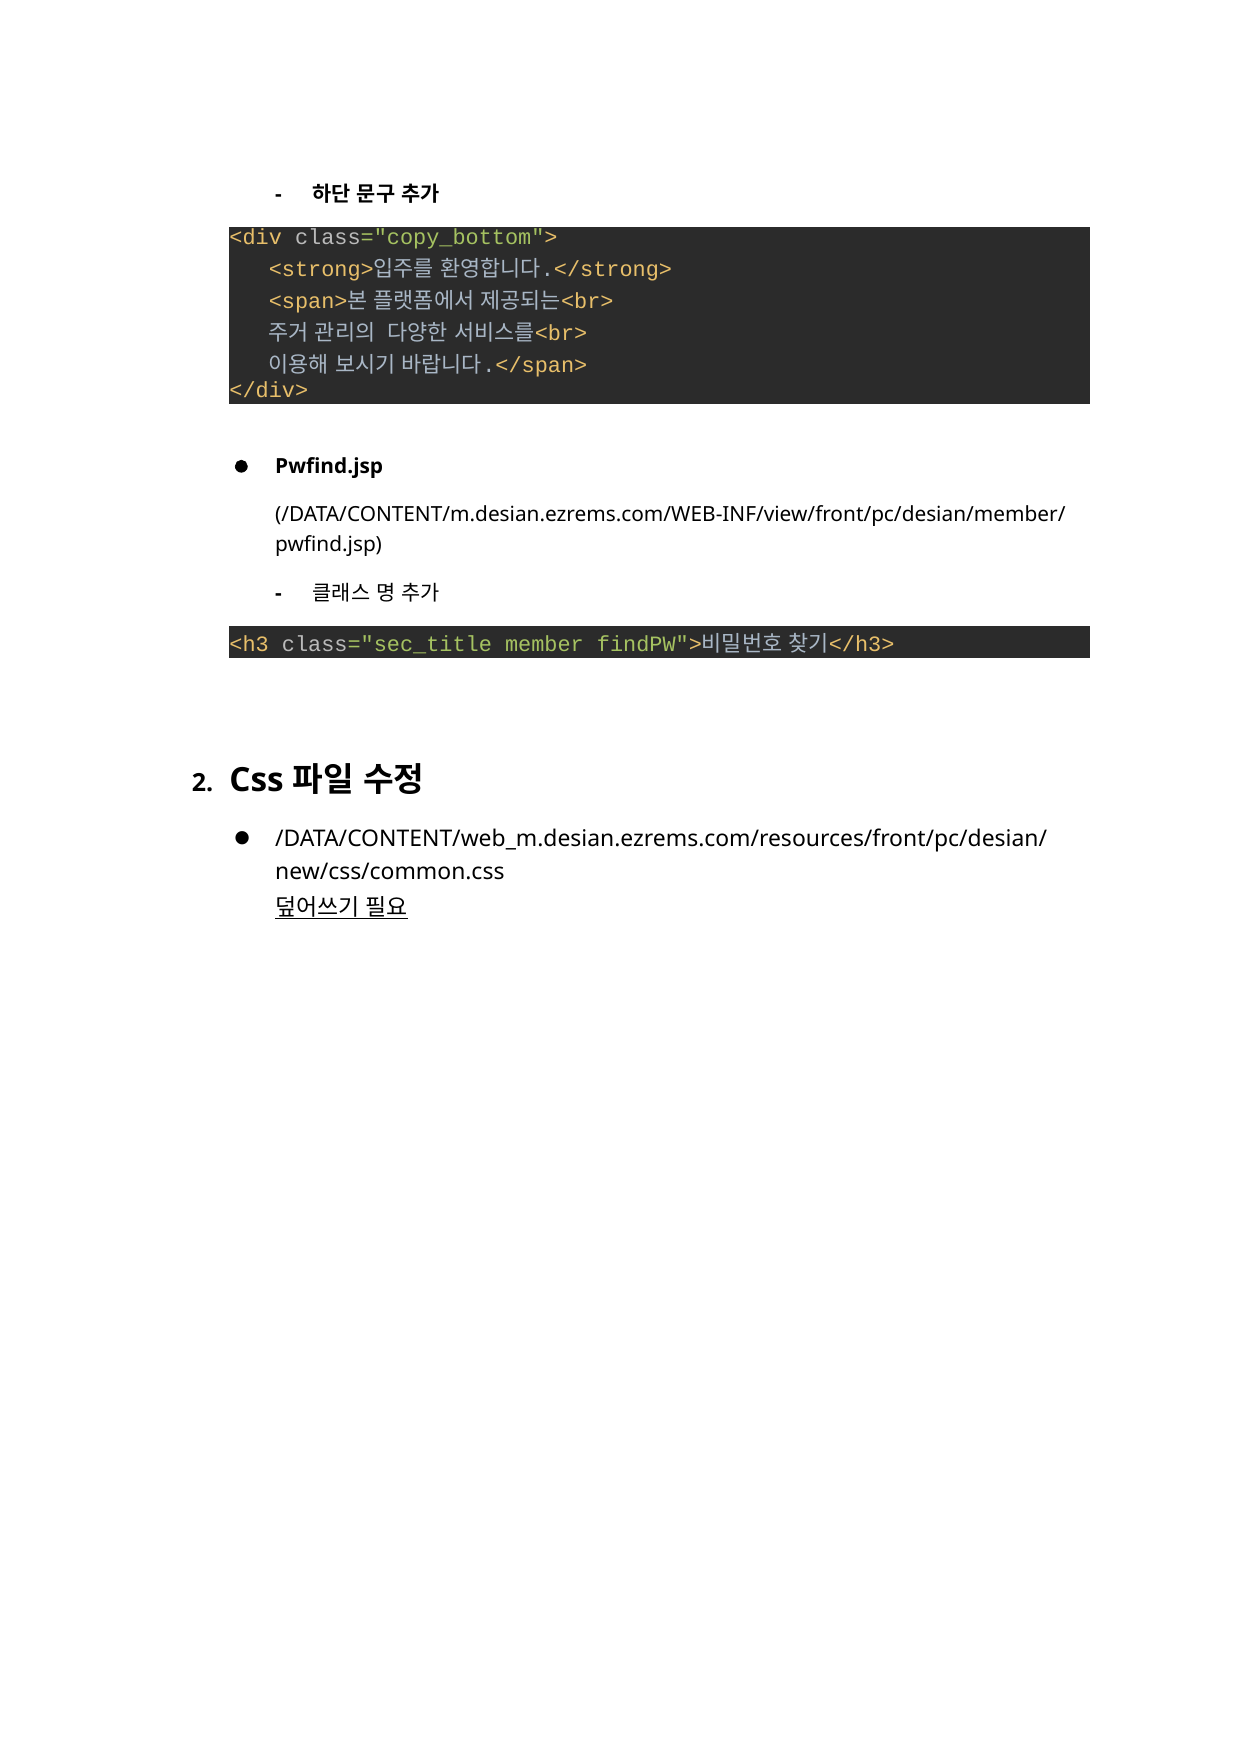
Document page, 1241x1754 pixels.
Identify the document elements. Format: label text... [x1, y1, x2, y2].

list 하단 문구 추가 [275, 177, 1090, 207]
text <div class="copy_bottom"> <strong>입주를 환영합니다.</strong> <span>본 플랫폼에서 제공되는<br> 주거 관리의 다양한 서비스를<br> 이용해 보시기 바랍니다.</span> </div> [229, 227, 1090, 404]
list 클래스 명 추가 [275, 577, 1090, 607]
text <h3 class="sec_title member findPW">비밀번호 찾기</h3> [229, 626, 1090, 658]
list Css 파일 수정 [192, 752, 1090, 801]
list /DATA/CONTENT/web_m.desian.ezrems.com/resources/front/pc/desian/new/css/common.css 덮어쓰기 필요 [233, 821, 1090, 922]
list Pwfind.jsp [233, 451, 1090, 480]
list (/DATA/CONTENT/m.desian.ezrems.com/WEB-INF/view/front/pc/desian/member/pwfind.jsp) [275, 499, 1090, 558]
